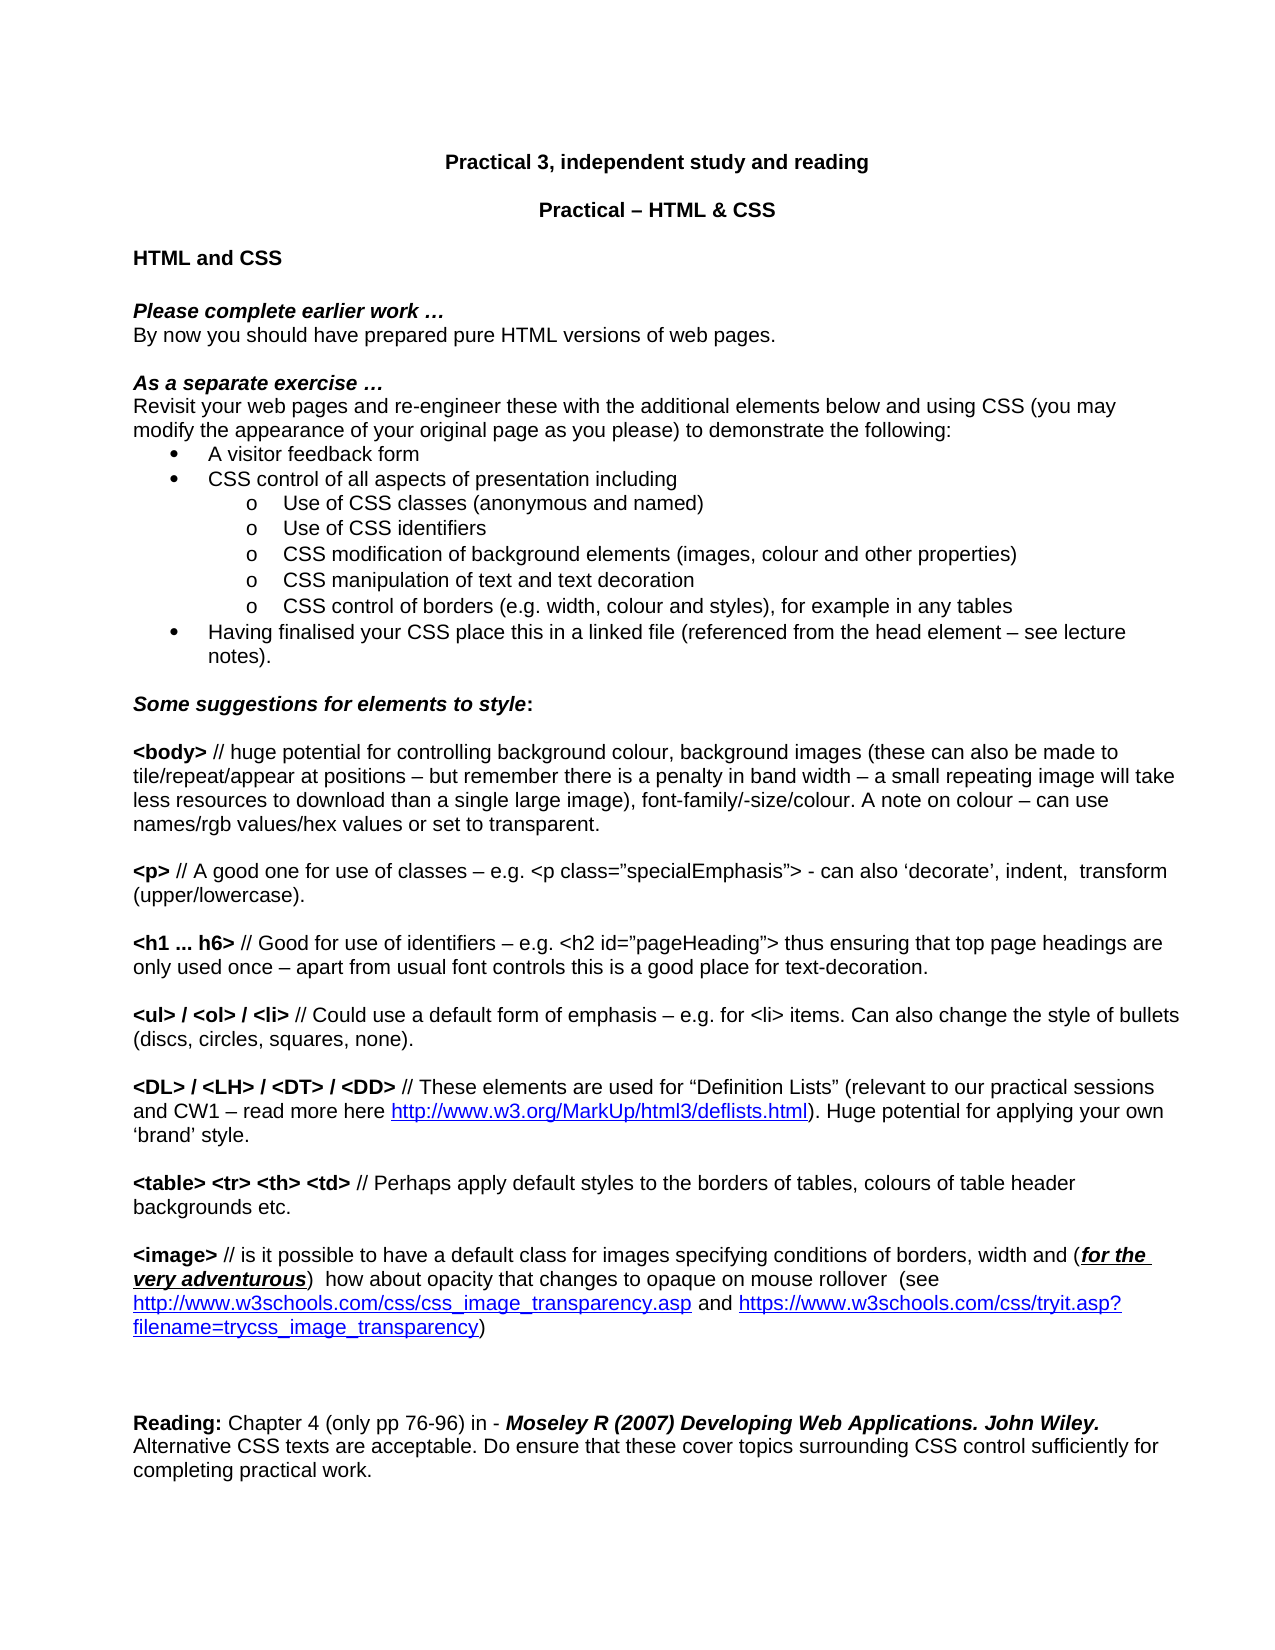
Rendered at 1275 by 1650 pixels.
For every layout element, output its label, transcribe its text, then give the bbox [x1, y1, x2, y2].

text Some suggestions for elements to style: [133, 692, 1181, 716]
list Use of CSS identifiers [245, 516, 1181, 542]
list CSS control of borders (e.g. width, colour and styles), for example in any tables [245, 594, 1181, 619]
list CSS control of all aspects of presentation including [170, 466, 1181, 490]
text Revisit your web pages and re-engineer these with the additional elements below and using CSS (you may modify the appearance of your original page as you please) to demonstrate the following: [133, 394, 1181, 442]
list CSS modification of background elements (images, colour and other properties) [245, 542, 1181, 568]
text <h1 ... h6> // Good for use of identifiers – e.g. <h2 id=”pageHeading”> thus ensuring that top page headings are only used once – apart from usual font controls this is a good place for text-decoration. [133, 931, 1181, 979]
list Use of CSS classes (anonymous and named) [245, 490, 1181, 516]
text Reading: Chapter 4 (only pp 76-96) in - Moseley R (2007) Developing Web Applications. John Wiley. Alternative CSS texts are acceptable. Do ensure that these cover topics surrounding CSS control sufficiently for completing practical work. [133, 1410, 1181, 1482]
text <image> // is it possible to have a default class for images specifying conditions of borders, width and (for the very adventurous) how about opacity that changes to opaque on mouse rollover (see http://www.w3schools.com/css/css_image_transparency.asp and https://www.w3schools.com/css/tryit.asp?filename=trycss_image_transparency) [133, 1243, 1181, 1338]
text Practical – HTML & CSS [133, 198, 1181, 222]
list Having finalised your CSS place this in a linked file (referenced from the head element – see lecture notes). [170, 619, 1181, 668]
text <p> // A good one for use of classes – e.g. <p class=”specialEmphasis”> - can also ‘decorate’, indent, transform (upper/lowercase). [133, 859, 1181, 907]
list A visitor feedback form [170, 442, 1181, 466]
text As a separate exercise … [133, 370, 1181, 394]
text HTML and CSS [133, 246, 1181, 270]
text Please complete earlier work … [133, 298, 1181, 322]
text By now you should have prepared pure HTML versions of web pages. [133, 322, 1181, 346]
list CSS manipulation of text and text decoration [245, 568, 1181, 594]
text <body> // huge potential for controlling background colour, background images (these can also be made to tile/repeat/appear at positions – but remember there is a penalty in band width – a small repeating image will take less resources to download than a single large image), font-family/-size/colour. A note on colour – can use names/rgb values/hex values or set to transparent. [133, 739, 1181, 835]
text <DL> / <LH> / <DT> / <DD> // These elements are used for “Definition Lists” (relevant to our practical sessions and CW1 – read more here http://www.w3.org/MarkUp/html3/deflists.html). Huge potential for applying your own ‘brand’ style. [133, 1075, 1181, 1147]
text <table> <tr> <th> <td> // Perhaps apply default styles to the borders of tables, colours of table header backgrounds etc. [133, 1171, 1181, 1219]
text <ul> / <ol> / <li> // Could use a default form of emphasis – e.g. for <li> items. Can also change the style of bullets (discs, circles, squares, none). [133, 1003, 1181, 1051]
text Practical 3, independent study and reading [133, 150, 1181, 174]
